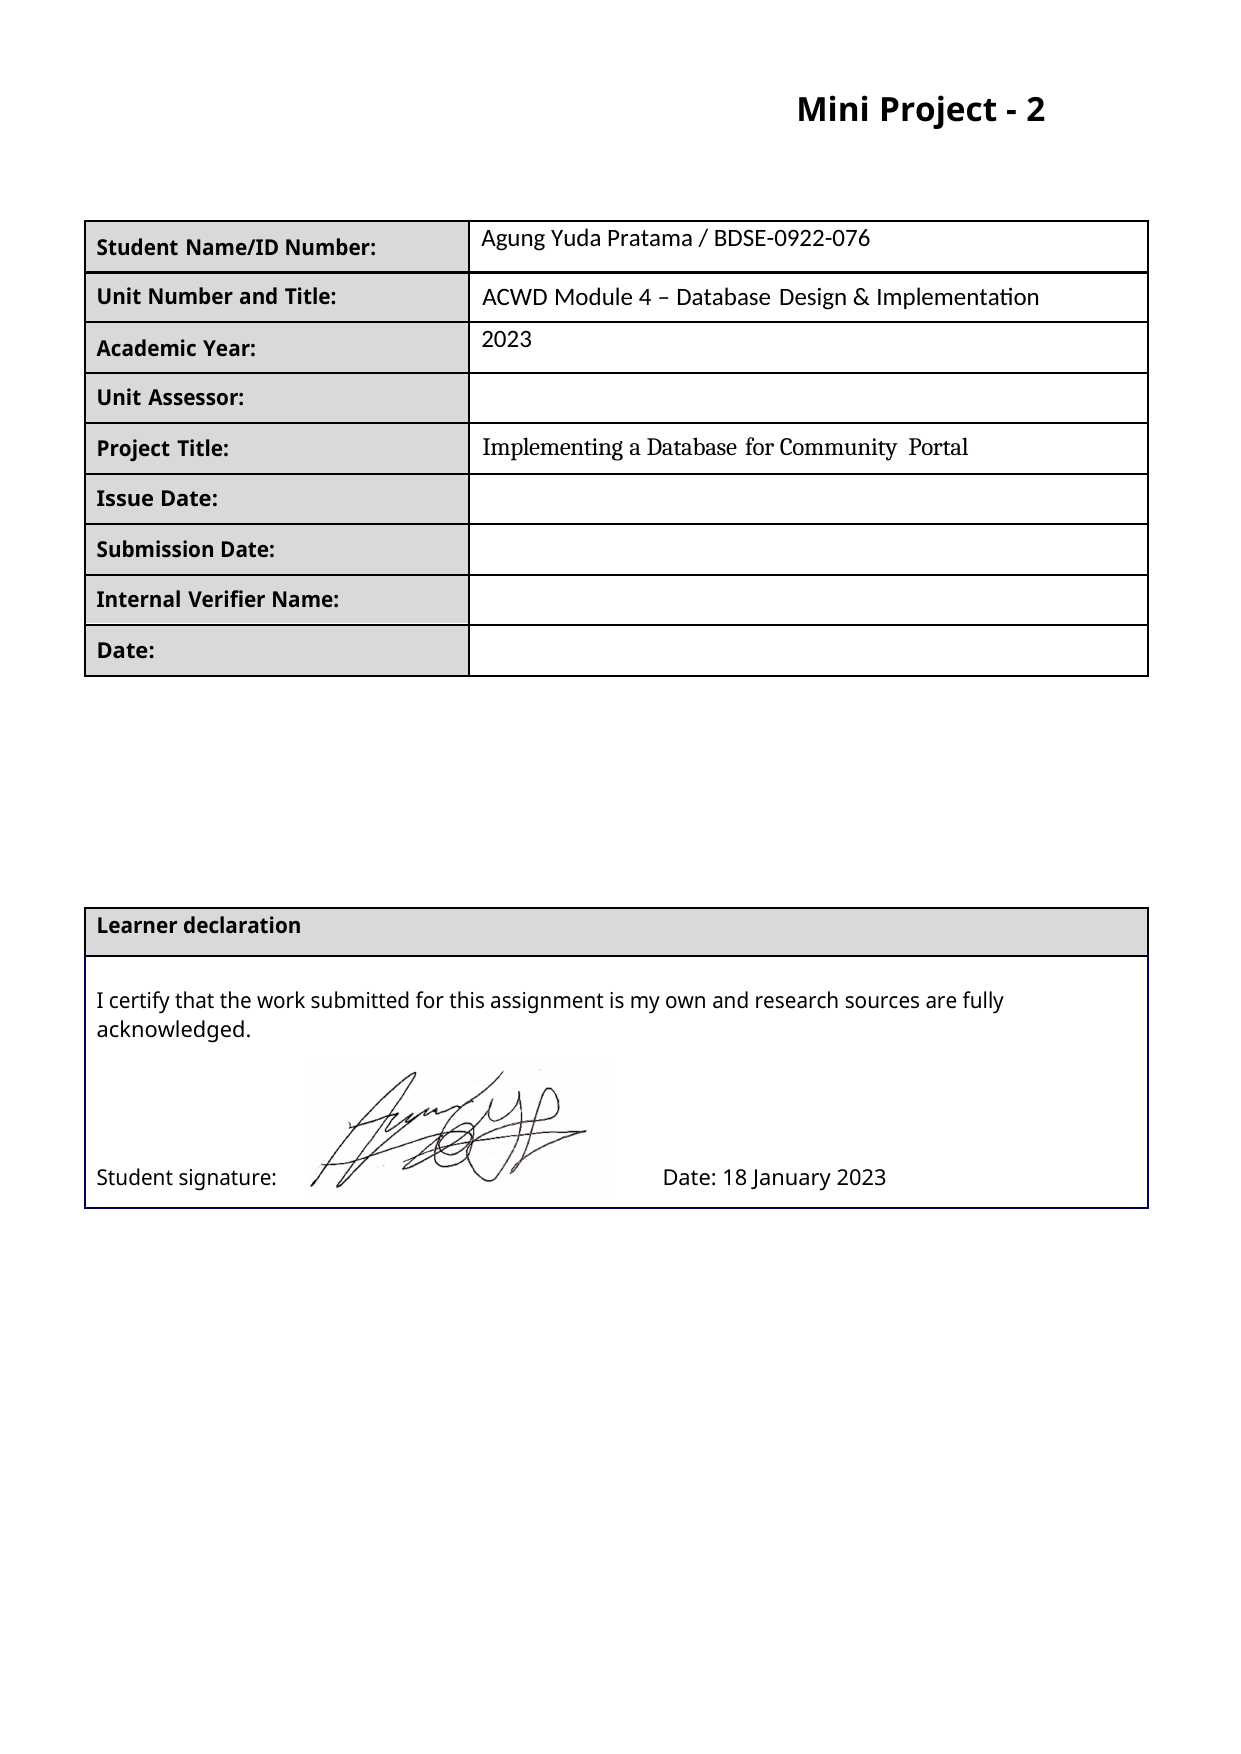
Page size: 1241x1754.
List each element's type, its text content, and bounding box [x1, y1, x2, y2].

table_cell [470, 576, 1147, 623]
table_cell ACWD Module 4 – Database Design & Implementation [470, 274, 1147, 321]
table_cell I certify that the work submitted for this assignment is my own and research sources are fully acknowledged. Student signature: Date: 18 January 2023 [86, 957, 1147, 1207]
table_header Student Name/ID Number: [86, 222, 468, 271]
table_cell Project Title: [86, 424, 468, 473]
picture [305, 1062, 611, 1195]
table_cell Unit Number and Title: [86, 274, 468, 321]
table_cell Issue Date: [86, 475, 468, 523]
title Mini Project - 2 [796, 86, 1168, 131]
table_cell [470, 525, 1147, 574]
table_cell Implementing a Database for Community Portal [470, 424, 1147, 473]
table_header Learner declaration [86, 909, 1147, 955]
table_header Agung Yuda Pratama / BDSE-0922-076 [470, 222, 1147, 271]
table_cell 2023 [470, 323, 1147, 372]
table_cell Date: [86, 626, 468, 675]
table_cell [470, 626, 1147, 675]
table_cell Internal Verifier Name: [86, 576, 468, 623]
table_cell [470, 475, 1147, 523]
table_cell Unit Assessor: [86, 374, 468, 422]
table_cell Academic Year: [86, 323, 468, 372]
table_cell Submission Date: [86, 525, 468, 574]
table_cell [470, 374, 1147, 422]
